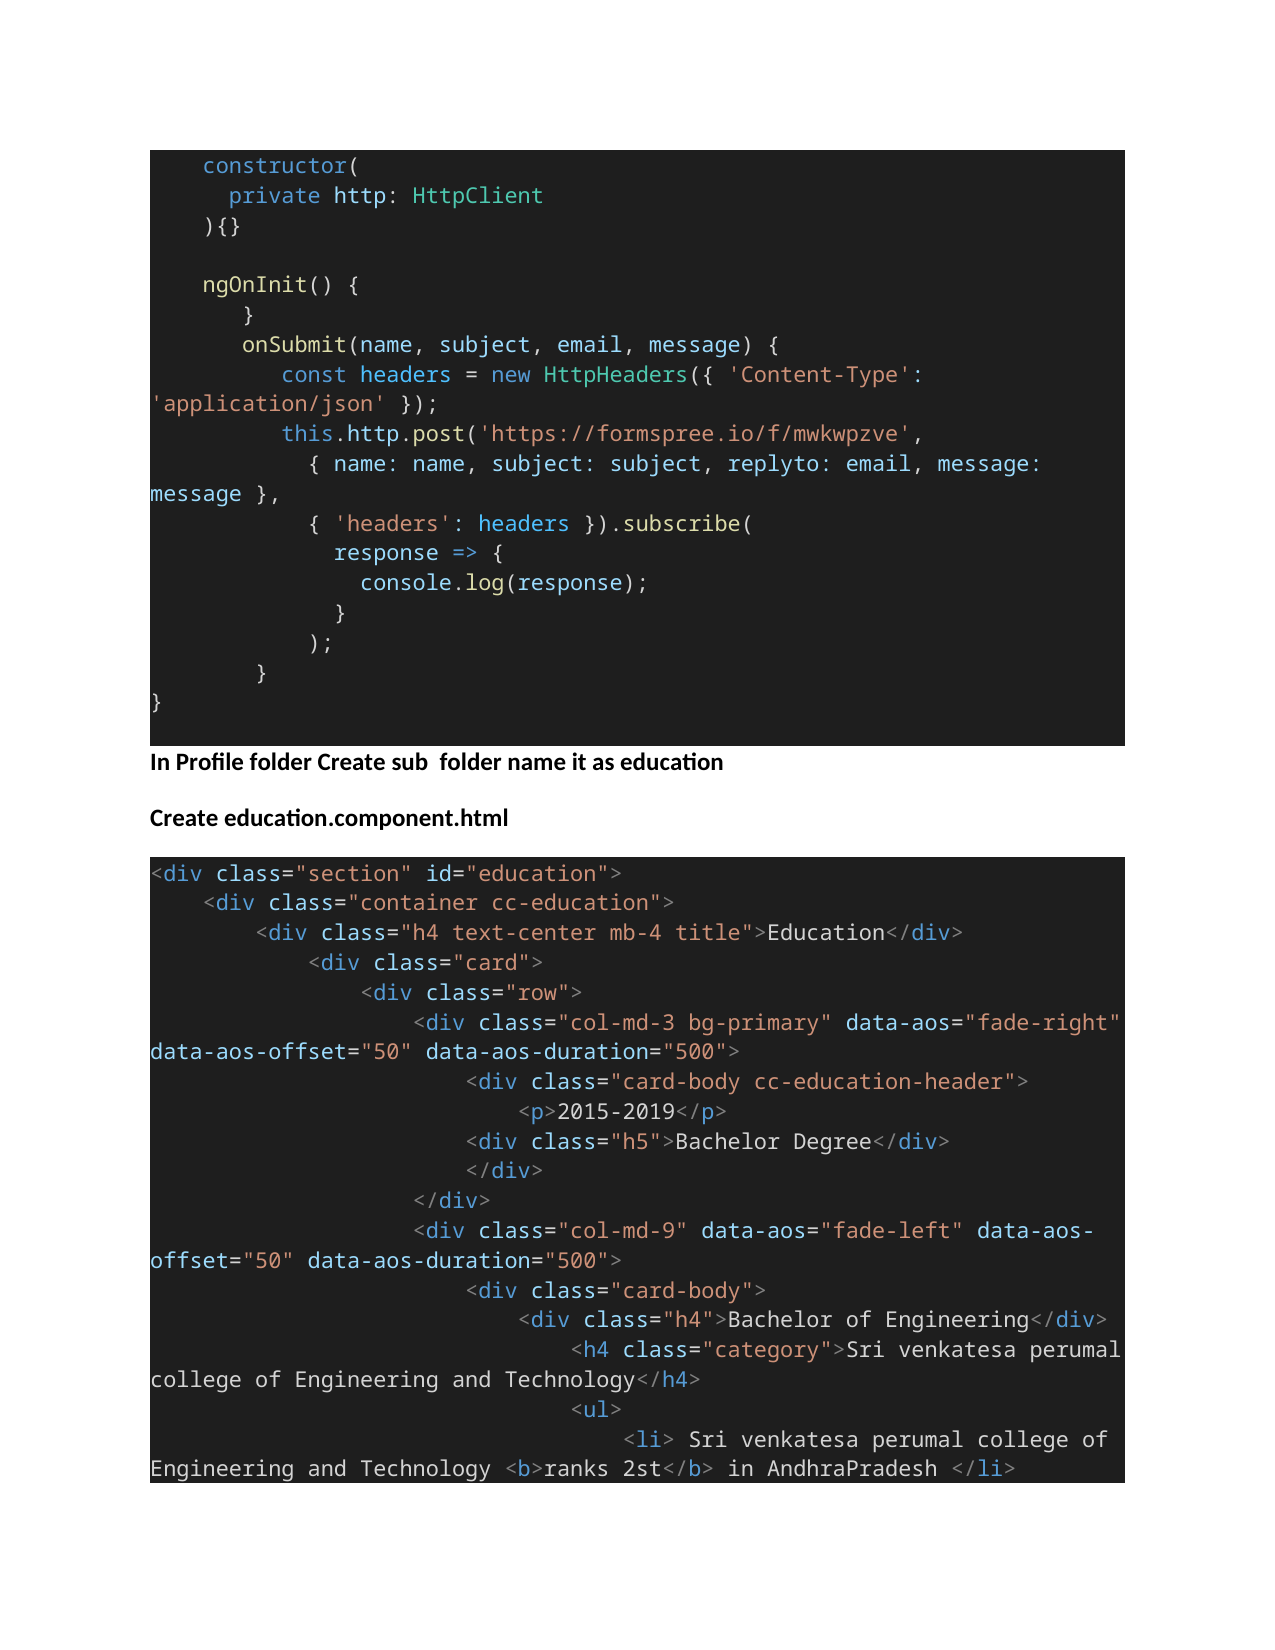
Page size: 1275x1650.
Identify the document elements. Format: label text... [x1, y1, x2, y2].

text ){} [150, 209, 1125, 239]
text </div> [150, 1155, 1125, 1185]
text <li> Sri venkatesa perumal college of Engineering and Technology <b>ranks 2st</b> in AndhraPradesh </li> [150, 1423, 1125, 1483]
text { name: name, subject: subject, replyto: email, message: message }, [150, 448, 1125, 507]
text private http: HttpClient [150, 180, 1125, 209]
text </div> [150, 1185, 1125, 1215]
text <div class="h4">Bachelor of Engineering</div> [150, 1304, 1125, 1334]
text ); [150, 627, 1125, 656]
text onSubmit(name, subject, email, message) { [150, 329, 1125, 358]
text } [150, 656, 1125, 686]
text <h4 class="category">Sri venkatesa perumal college of Engineering and Technology</h4> [150, 1334, 1125, 1394]
text constructor( [150, 150, 1125, 180]
text <div class="card-body cc-education-header"> [150, 1066, 1125, 1096]
text <div class="section" id="education"> [150, 857, 1125, 887]
text <div class="col-md-9" data-aos="fade-left" data-aos-offset="50" data-aos-duration="500"> [150, 1215, 1125, 1274]
text const headers = new HttpHeaders({ 'Content-Type': 'application/json' }); [150, 358, 1125, 418]
text console.log(response); [150, 567, 1125, 597]
text { 'headers': headers }).subscribe( [150, 507, 1125, 537]
text } [150, 597, 1125, 627]
text ngOnInit() { [150, 269, 1125, 299]
text <div class="h5">Bachelor Degree</div> [150, 1126, 1125, 1155]
text response => { [150, 537, 1125, 567]
text <div class="row"> [150, 977, 1125, 1006]
text this.http.post('https://formspree.io/f/mwkwpzve', [150, 418, 1125, 448]
text } [150, 299, 1125, 329]
text <div class="h4 text-center mb-4 title">Education</div> [150, 917, 1125, 947]
text <ul> [150, 1394, 1125, 1423]
text Create education.component.html [150, 802, 1125, 832]
text <div class="card"> [150, 947, 1125, 977]
text <div class="card-body"> [150, 1274, 1125, 1304]
text In Profile folder Create sub folder name it as education [150, 746, 1125, 776]
text <p>2015-2019</p> [150, 1096, 1125, 1126]
text } [150, 686, 1125, 716]
text <div class="container cc-education"> [150, 887, 1125, 917]
text <div class="col-md-3 bg-primary" data-aos="fade-right" data-aos-offset="50" data-aos-duration="500"> [150, 1006, 1125, 1066]
